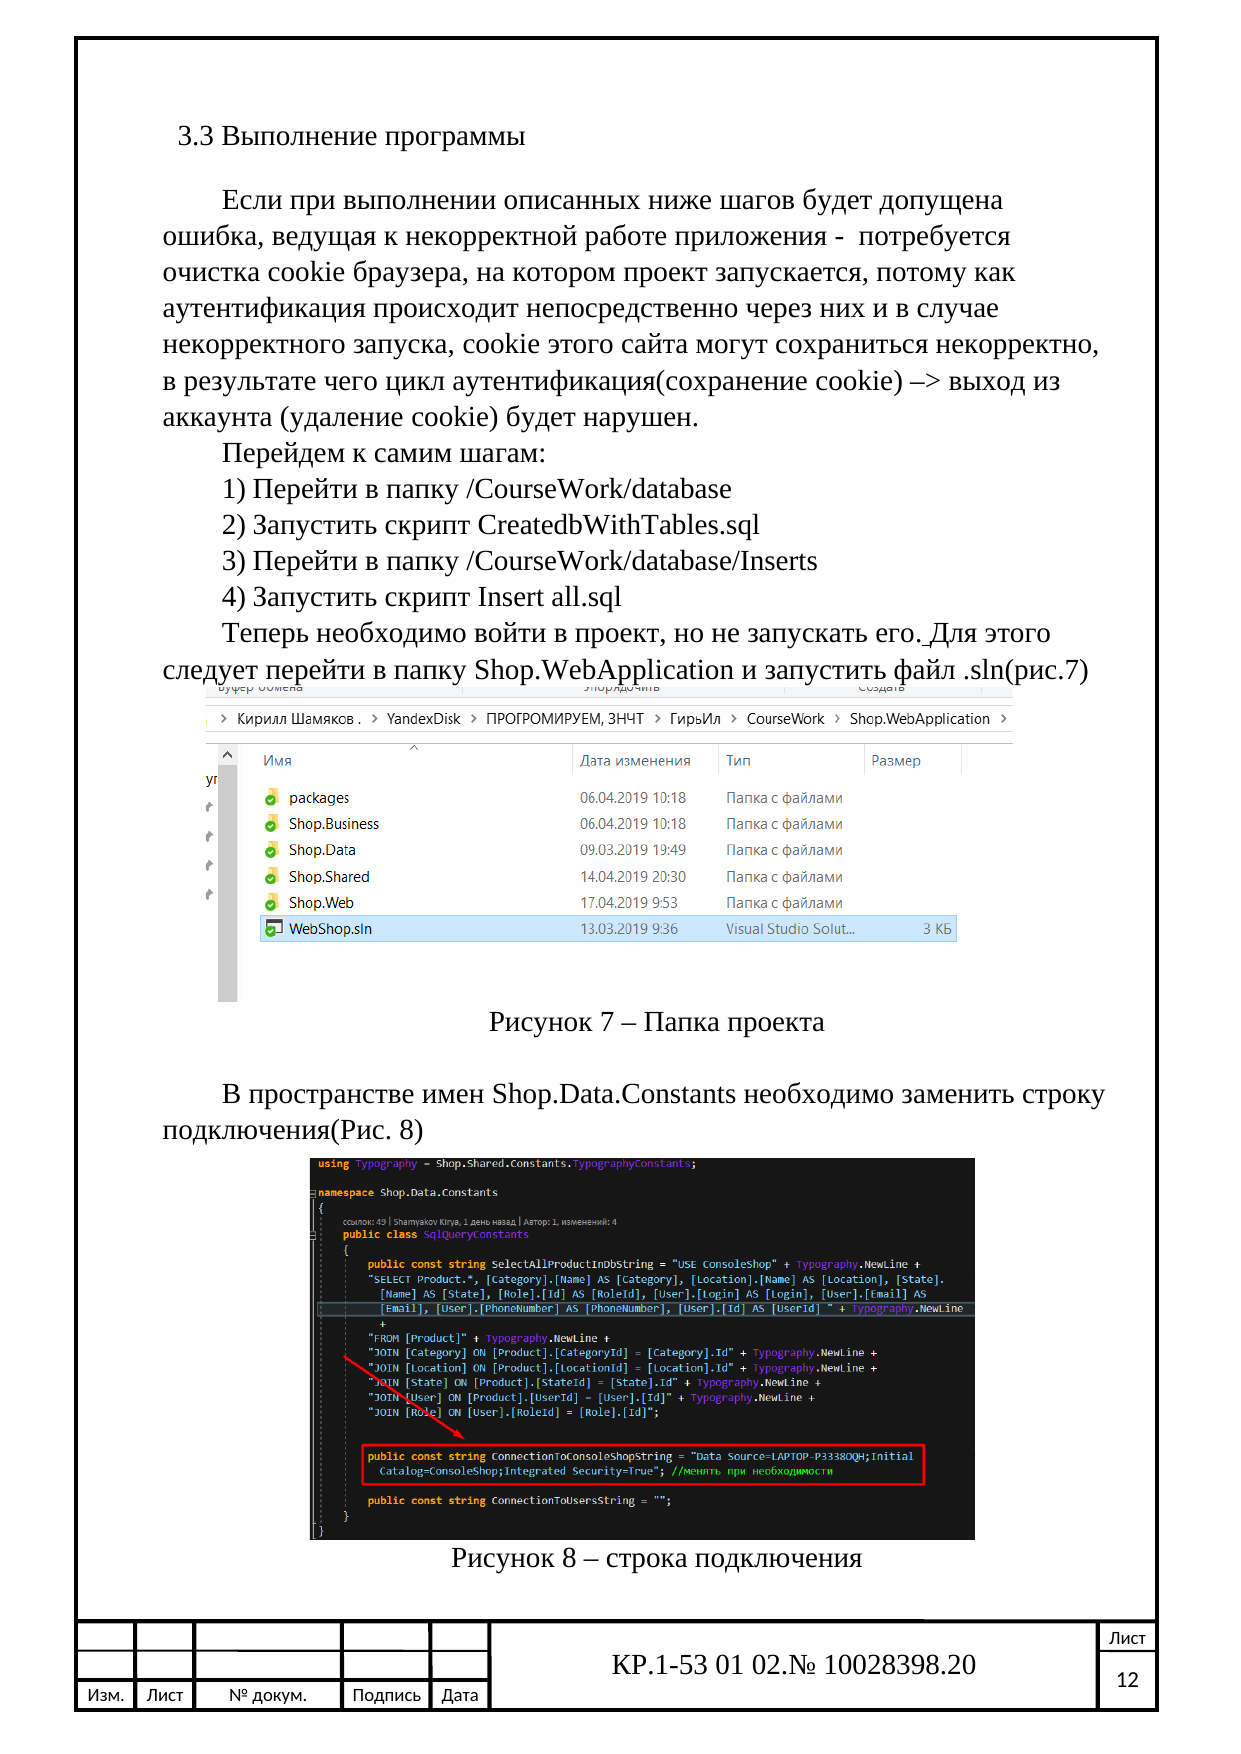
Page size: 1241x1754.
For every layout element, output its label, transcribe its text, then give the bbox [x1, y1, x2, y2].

subtitle 3.3 Выполнение программы [177, 118, 1107, 152]
text Если при выполнении описанных ниже шагов будет допущена ошибка, ведущая к некорректной работе приложения - потребуется очистка cookie браузера, на котором проект запускается, потому как аутентификация происходит непосредственно через них и в случае некорректного запуска, cookie этого сайта могут сохраниться некорректно, в результате чего цикл аутентификация(сохранение cookie) –> выход из аккаунта (удаление cookie) будет нарушен. [162, 182, 1107, 432]
list Перейти в папку /CourseWork/database [162, 471, 1107, 504]
list Запустить скрипт CreatedbWithTables.sql [162, 507, 1107, 541]
list Запустить скрипт Insert all.sql [162, 579, 1107, 613]
text В пространстве имен Shop.Data.Constants необходимо заменить строку подключения(Рис. 8) [162, 1076, 1107, 1146]
picture [309, 1158, 975, 1540]
text Перейдем к самим шагам: [162, 435, 1107, 468]
text Теперь необходимо войти в проект, но не запускать его. Для этого следует перейти в папку Shop.WebApplication и запустить файл .sln(рис.7) [162, 616, 1107, 685]
text Рисунок 8 – строка подключения [206, 1540, 1107, 1573]
picture [205, 687, 1013, 1002]
list Перейти в папку /CourseWork/database/Inserts [162, 543, 1107, 577]
text Рисунок 7 – Папка проекта [206, 1004, 1107, 1037]
